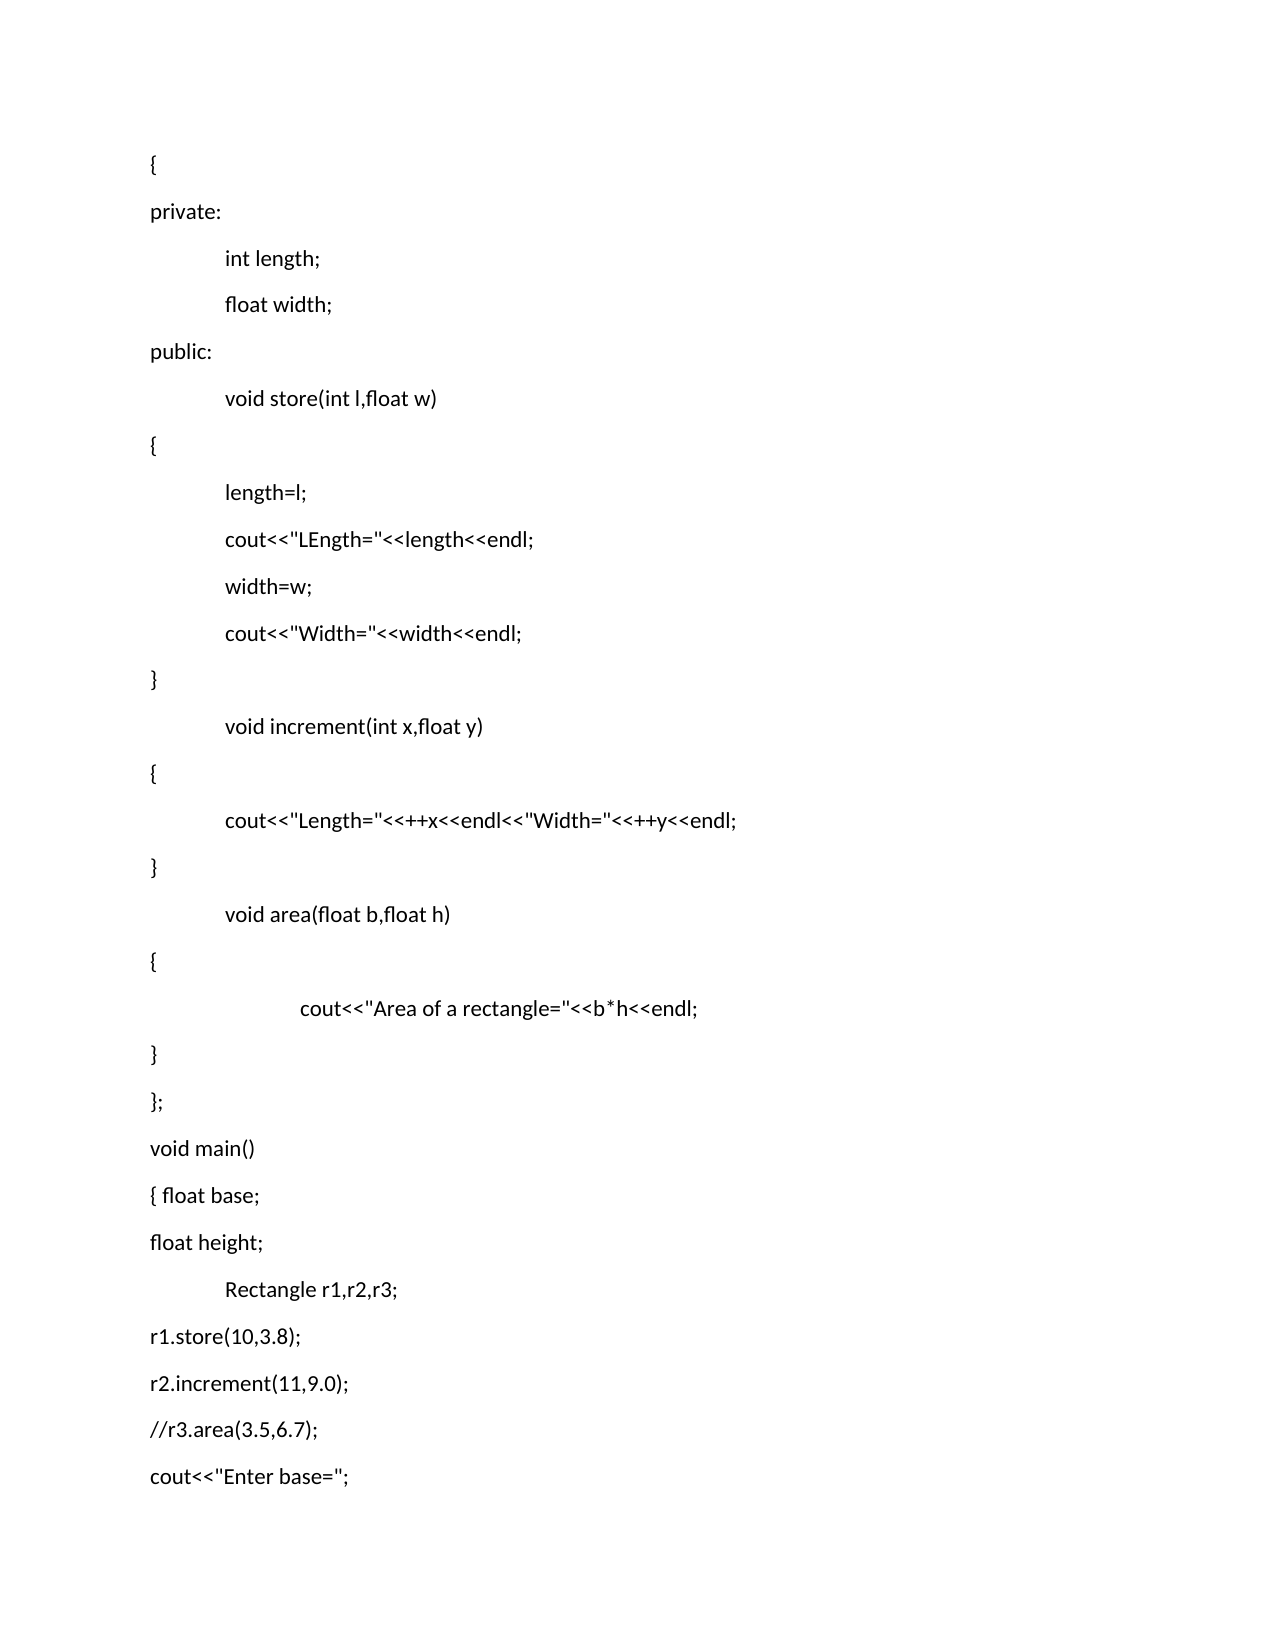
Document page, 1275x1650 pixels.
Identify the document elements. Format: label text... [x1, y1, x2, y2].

text cout<<"Width="<<width<<endl; [150, 619, 1125, 647]
text int length; [150, 244, 1125, 272]
text { [150, 947, 1125, 975]
text cout<<"Length="<<++x<<endl<<"Width="<<++y<<endl; [150, 806, 1125, 834]
text //r3.area(3.5,6.7); [150, 1416, 1125, 1444]
text { [150, 150, 1125, 178]
text cout<<"Enter base="; [150, 1462, 1125, 1491]
text cout<<"LEngth="<<length<<endl; [150, 525, 1125, 553]
text float width; [150, 291, 1125, 319]
text { [150, 431, 1125, 459]
text void area(float b,float h) [150, 900, 1125, 928]
text } [150, 853, 1125, 881]
text { float base; [150, 1181, 1125, 1209]
text } [150, 666, 1125, 694]
text void store(int l,float w) [150, 384, 1125, 412]
text } [150, 1041, 1125, 1069]
text r1.store(10,3.8); [150, 1322, 1125, 1350]
text void main() [150, 1134, 1125, 1162]
text float height; [150, 1228, 1125, 1256]
text width=w; [150, 572, 1125, 600]
text }; [150, 1087, 1125, 1116]
text Rectangle r1,r2,r3; [150, 1275, 1125, 1303]
text private: [150, 197, 1125, 225]
text void increment(int x,float y) [150, 712, 1125, 741]
text length=l; [150, 478, 1125, 506]
text { [150, 759, 1125, 787]
text public: [150, 337, 1125, 366]
text r2.increment(11,9.0); [150, 1369, 1125, 1397]
text cout<<"Area of a rectangle="<<b*h<<endl; [150, 994, 1125, 1022]
